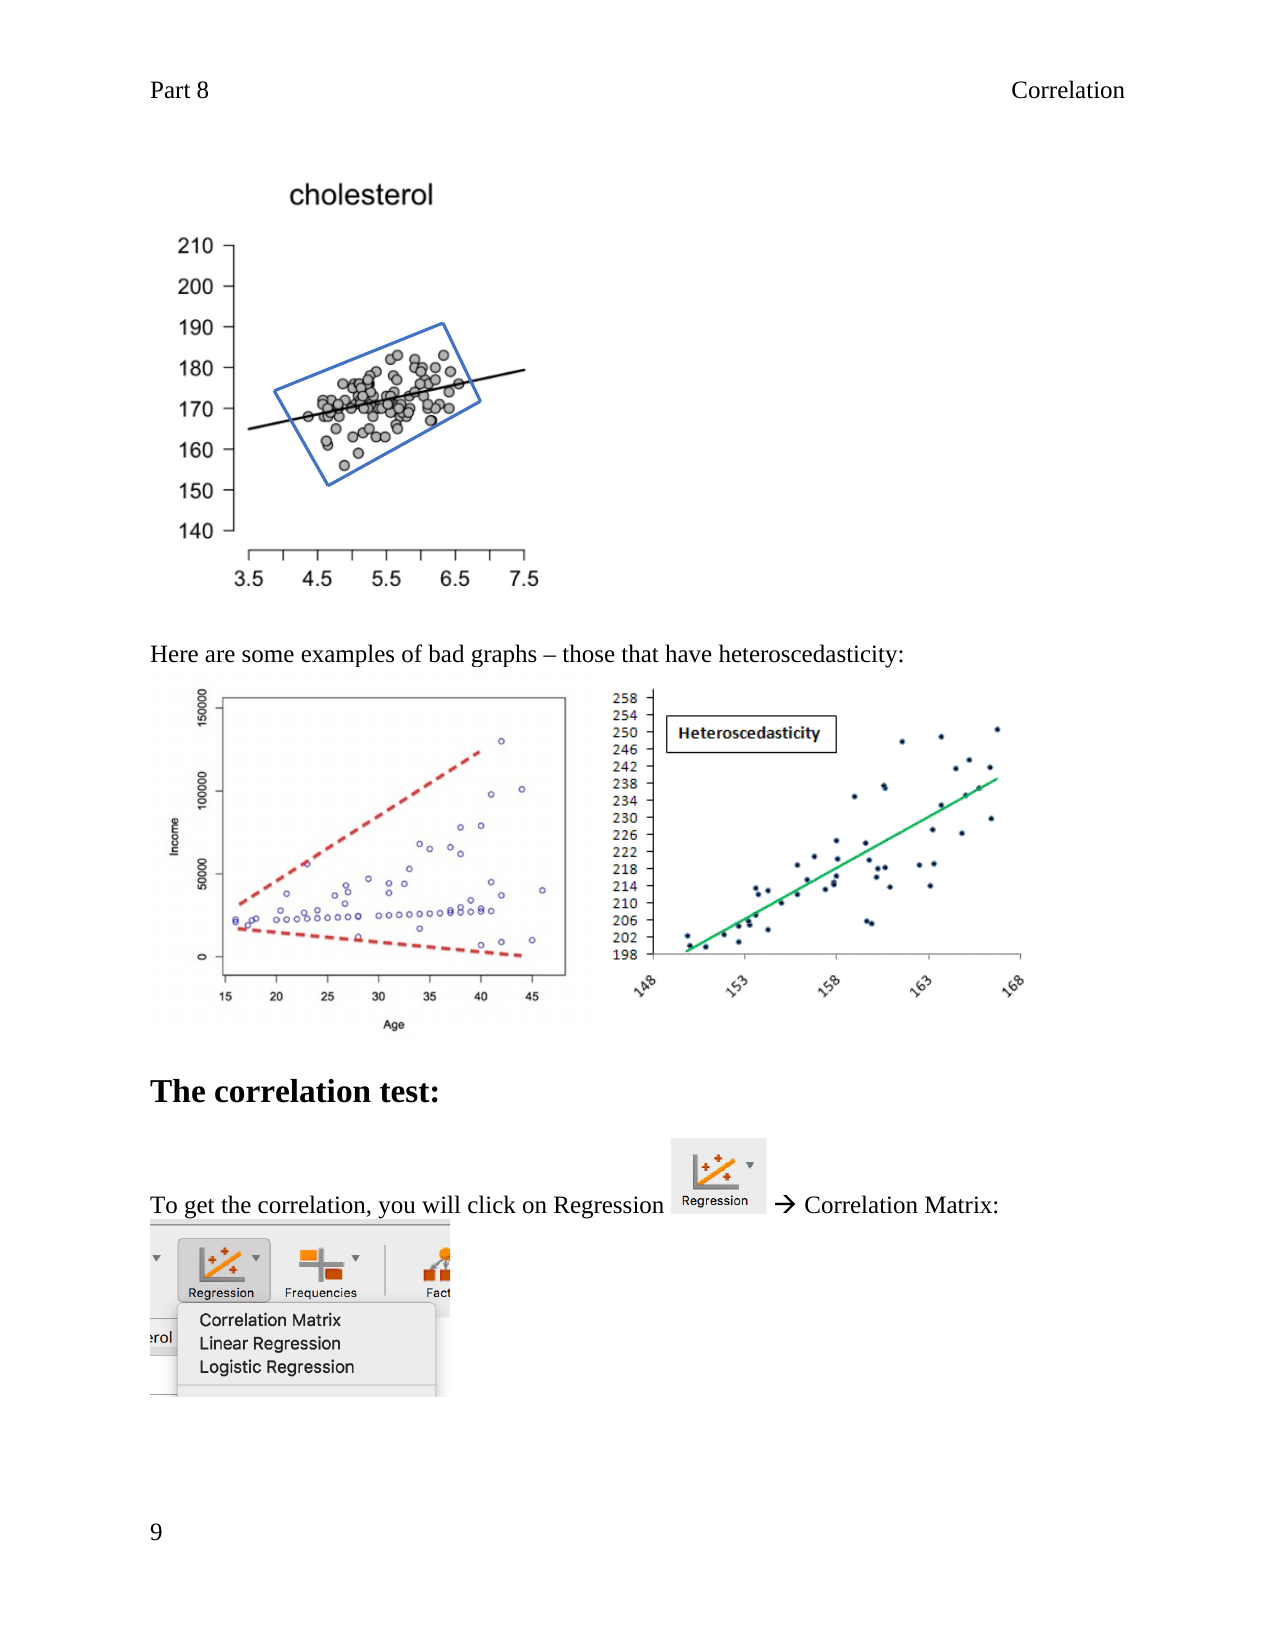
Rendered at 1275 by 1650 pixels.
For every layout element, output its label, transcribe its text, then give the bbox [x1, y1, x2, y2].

picture [150, 150, 567, 611]
picture [670, 1138, 767, 1214]
text To get the correlation, you will click on Regression Correlation Matrix: [150, 1139, 1125, 1219]
subtitle The correlation test: [150, 1072, 1125, 1110]
picture [150, 1219, 451, 1397]
picture [150, 667, 1081, 1039]
text Here are some examples of bad graphs – those that have heteroscedasticity: [150, 639, 1125, 668]
